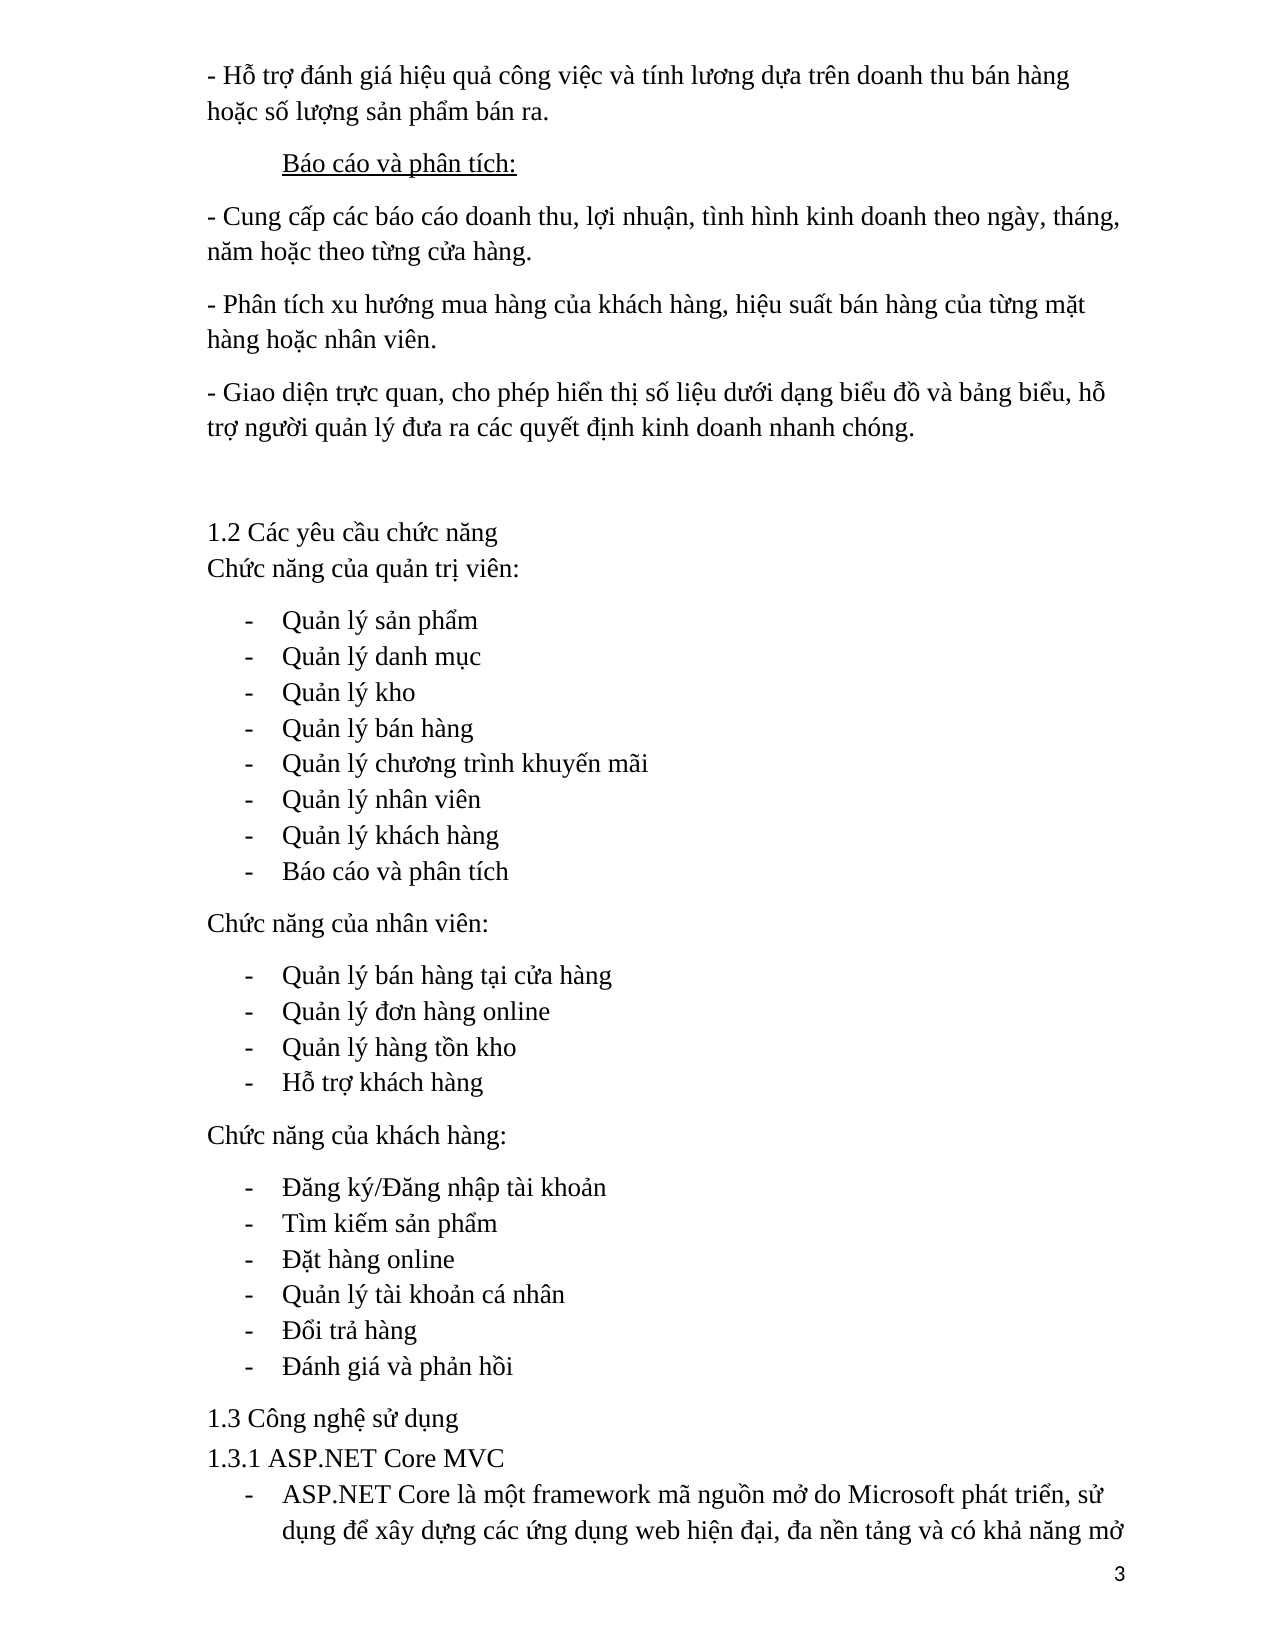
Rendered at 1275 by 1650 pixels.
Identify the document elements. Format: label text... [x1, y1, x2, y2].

list Quản lý bán hàng tại cửa hàng [244, 959, 1125, 991]
text Báo cáo và phân tích: [207, 147, 1125, 178]
list Quản lý kho [244, 676, 1125, 707]
list Quản lý đơn hàng online [244, 995, 1125, 1026]
text Chức năng của khách hàng: [207, 1119, 1125, 1150]
list Đăng ký/Đăng nhập tài khoản [244, 1171, 1125, 1202]
list Quản lý tài khoản cá nhân [244, 1278, 1125, 1310]
list Đổi trả hàng [244, 1314, 1125, 1345]
subtitle 1.3 Công nghệ sử dụng [207, 1402, 1125, 1433]
text - Phân tích xu hướng mua hàng của khách hàng, hiệu suất bán hàng của từng mặt hàng hoặc nhân viên. [207, 288, 1125, 354]
list Đặt hàng online [244, 1243, 1125, 1274]
list Tìm kiếm sản phẩm [244, 1207, 1125, 1238]
list Quản lý danh mục [244, 640, 1125, 671]
list Đánh giá và phản hồi [244, 1350, 1125, 1381]
list Báo cáo và phân tích [244, 854, 1125, 886]
subtitle 1.3.1 ASP.NET Core MVC [207, 1442, 1125, 1473]
list Quản lý bán hàng [244, 712, 1125, 743]
list Quản lý khách hàng [244, 819, 1125, 850]
list Quản lý nhân viên [244, 783, 1125, 814]
text - Cung cấp các báo cáo doanh thu, lợi nhuận, tình hình kinh doanh theo ngày, tháng, năm hoặc theo từng cửa hàng. [207, 199, 1125, 266]
text Chức năng của quản trị viên: [207, 552, 1125, 583]
list Quản lý chương trình khuyến mãi [244, 747, 1125, 778]
text Chức năng của nhân viên: [207, 907, 1125, 938]
subtitle 1.2 Các yêu cầu chức năng [207, 516, 1125, 547]
list Hỗ trợ khách hàng [244, 1067, 1125, 1098]
text - Hỗ trợ đánh giá hiệu quả công việc và tính lương dựa trên doanh thu bán hàng hoặc số lượng sản phẩm bán ra. [207, 59, 1125, 126]
list Quản lý sản phẩm [244, 604, 1125, 636]
list Quản lý hàng tồn kho [244, 1031, 1125, 1062]
text - Giao diện trực quan, cho phép hiển thị số liệu dưới dạng biểu đồ và bảng biểu, hỗ trợ người quản lý đưa ra các quyết định kinh doanh nhanh chóng. [207, 376, 1125, 443]
